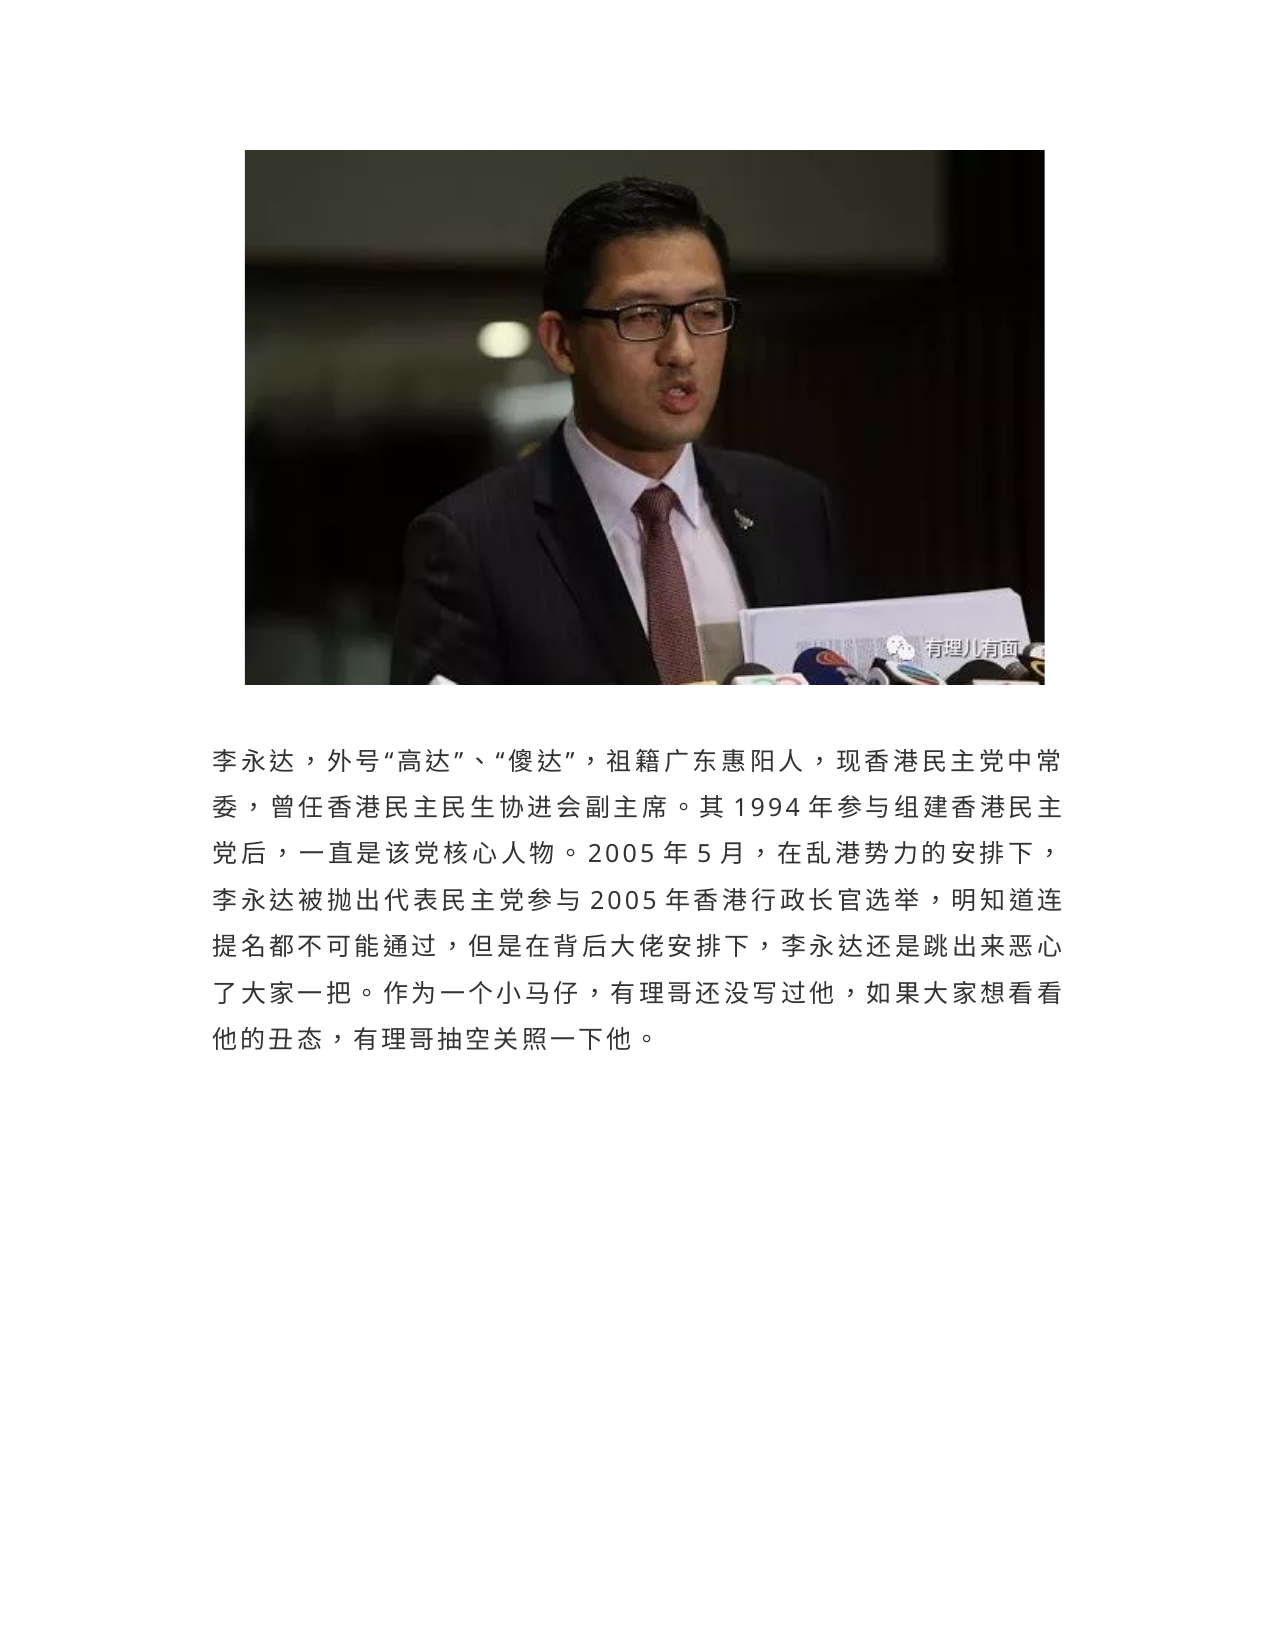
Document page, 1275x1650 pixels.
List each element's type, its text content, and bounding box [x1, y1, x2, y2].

picture [244, 150, 1045, 685]
text 李永达，外号“高达”、“傻达”，祖籍广东惠阳人，现香港民主党中常委，曾任香港民主民生协进会副主席。其1994年参与组建香港民主党后，一直是该党核心人物。2005年5月，在乱港势力的安排下，李永达被抛出代表民主党参与2005年香港行政长官选举，明知道连提名都不可能通过，但是在背后大佬安排下，李永达还是跳出来恶心了大家一把。作为一个小马仔，有理哥还没写过他，如果大家想看看他的丑态，有理哥抽空关照一下他。 [212, 731, 1062, 1056]
